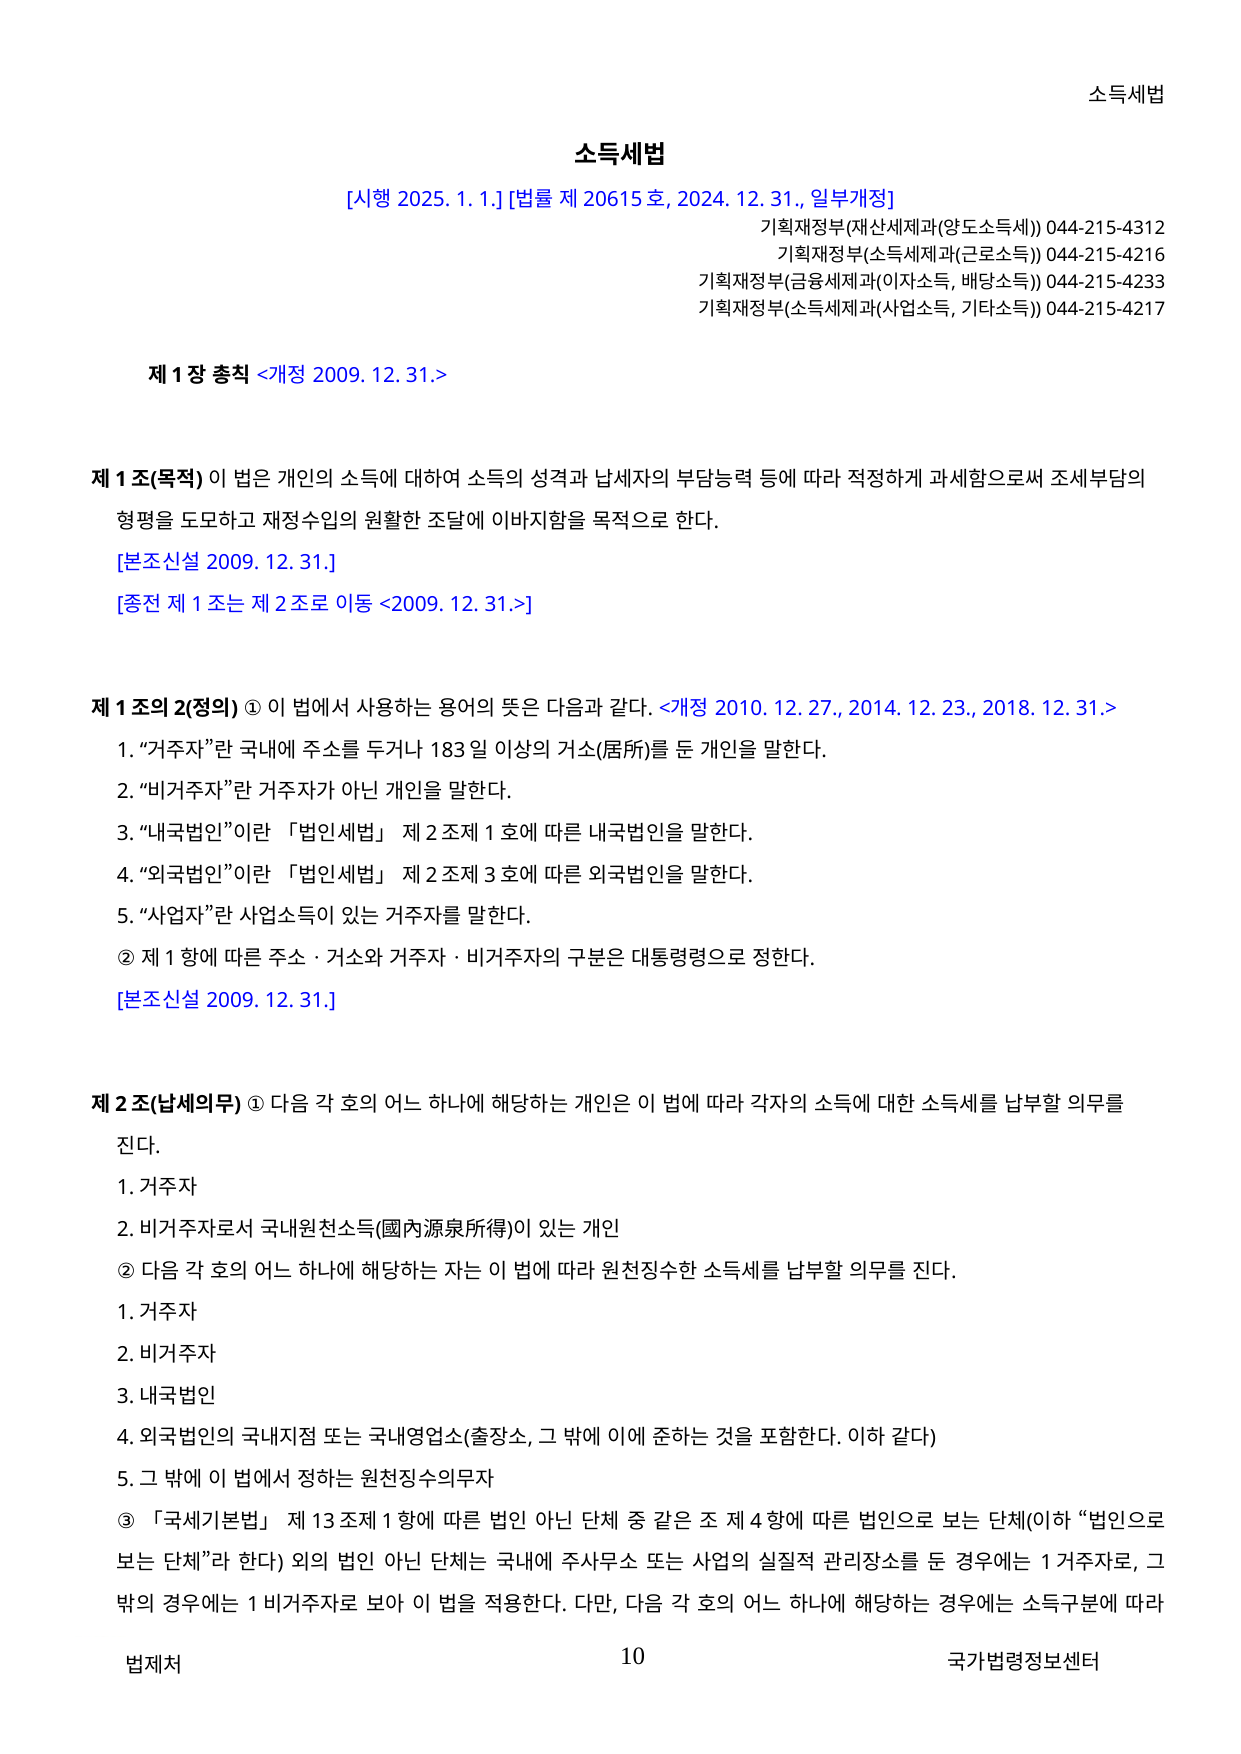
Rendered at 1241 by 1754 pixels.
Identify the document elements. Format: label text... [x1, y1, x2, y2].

text 소득세법 [75, 108, 1165, 171]
text 제2조(납세의무) ① 다음 각 호의 어느 하나에 해당하는 개인은 이 법에 따라 각자의 소득에 대한 소득세를 납부할 의무를 진다. [92, 1076, 1165, 1159]
text [본조신설 2009. 12. 31.] [117, 972, 1165, 1013]
text 기획재정부(금융세제과(이자소득, 배당소득)) 044-215-4233 [75, 267, 1165, 294]
text 제1조의2(정의) ① 이 법에서 사용하는 용어의 뜻은 다음과 같다. <개정 2010. 12. 27., 2014. 12. 23., 2018. 12. 31.> [92, 680, 1165, 722]
text [시행 2025. 1. 1.] [법률 제20615호, 2024. 12. 31., 일부개정] [75, 171, 1165, 212]
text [117, 1493, 1165, 1618]
text 3. 내국법인 [117, 1368, 1165, 1409]
text 2. 비거주자로서 국내원천소득(國內源泉所得)이 있는 개인 [117, 1201, 1165, 1243]
text ② 다음 각 호의 어느 하나에 해당하는 자는 이 법에 따라 원천징수한 소득세를 납부할 의무를 진다. [117, 1243, 1165, 1284]
text 제1조(목적) 이 법은 개인의 소득에 대하여 소득의 성격과 납세자의 부담능력 등에 따라 적정하게 과세함으로써 조세부담의 형평을 도모하고 재정수입의 원활한 조달에 이바지함을 목적으로 한다. [92, 451, 1165, 534]
text 5. “사업자”란 사업소득이 있는 거주자를 말한다. [117, 888, 1165, 930]
text 2. “비거주자”란 거주자가 아닌 개인을 말한다. [117, 763, 1165, 805]
text 1. 거주자 [117, 1159, 1165, 1201]
text [본조신설 2009. 12. 31.] [117, 534, 1165, 576]
text 5. 그 밖에 이 법에서 정하는 원천징수의무자 [117, 1451, 1165, 1493]
text 기획재정부(재산세제과(양도소득세)) 044-215-4312 [75, 212, 1165, 240]
text 1. “거주자”란 국내에 주소를 두거나 183일 이상의 거소(居所)를 둔 개인을 말한다. [117, 722, 1165, 763]
text 3. “내국법인”이란 「법인세법」 제2조제1호에 따른 내국법인을 말한다. [117, 805, 1165, 847]
text 1. 거주자 [117, 1284, 1165, 1326]
text 기획재정부(소득세제과(사업소득, 기타소득)) 044-215-4217 [75, 294, 1165, 321]
text ② 제1항에 따른 주소ㆍ거소와 거주자ㆍ비거주자의 구분은 대통령령으로 정한다. [117, 930, 1165, 972]
text 4. “외국법인”이란 「법인세법」 제2조제3호에 따른 외국법인을 말한다. [117, 847, 1165, 888]
text 4. 외국법인의 국내지점 또는 국내영업소(출장소, 그 밖에 이에 준하는 것을 포함한다. 이하 같다) [117, 1409, 1165, 1451]
text 2. 비거주자 [117, 1326, 1165, 1368]
text 제1장 총칙 <개정 2009. 12. 31.> [148, 347, 1165, 388]
text 기획재정부(소득세제과(근로소득)) 044-215-4216 [75, 240, 1165, 267]
text [종전 제1조는 제2조로 이동 <2009. 12. 31.>] [117, 576, 1165, 618]
